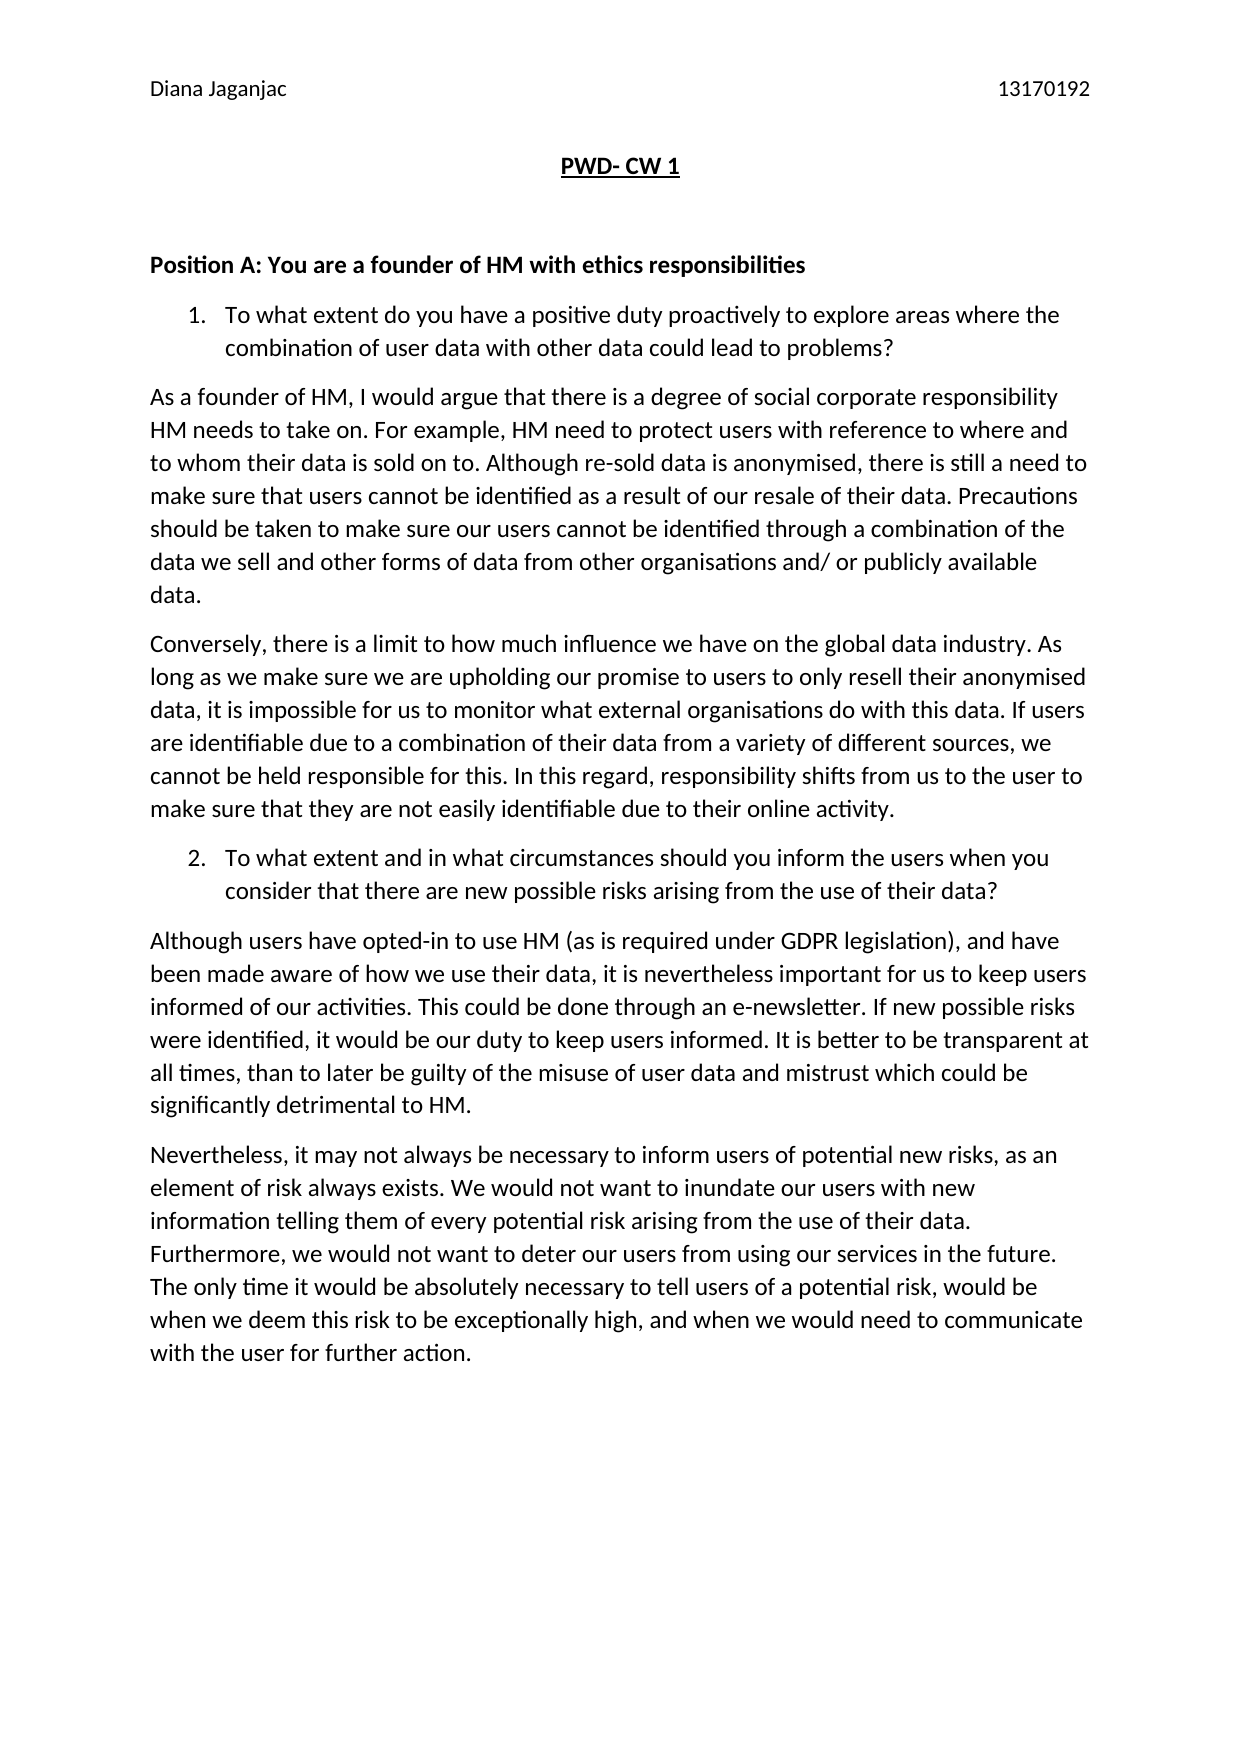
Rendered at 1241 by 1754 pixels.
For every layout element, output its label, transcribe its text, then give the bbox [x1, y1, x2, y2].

text Conversely, there is a limit to how much influence we have on the global data industry. As long as we make sure we are upholding our promise to users to only resell their anonymised data, it is impossible for us to monitor what external organisations do with this data. If users are identifiable due to a combination of their data from a variety of different sources, we cannot be held responsible for this. In this regard, responsibility shifts from us to the user to make sure that they are not easily identifiable due to their online activity. [150, 628, 1090, 823]
text Although users have opted-in to use HM (as is required under GDPR legislation), and have been made aware of how we use their data, it is nevertheless important for us to keep users informed of our activities. This could be done through an e-newsletter. If new possible risks were identified, it would be our duty to keep users informed. It is better to be transparent at all times, than to later be guilty of the misuse of user data and mistrust which could be significantly detrimental to HM. [150, 925, 1090, 1120]
text As a founder of HM, I would argue that there is a degree of social corporate responsibility HM needs to take on. For example, HM need to protect users with reference to where and to whom their data is sold on to. Although re-sold data is anonymised, there is still a need to make sure that users cannot be identified as a result of our resale of their data. Precautions should be taken to make sure our users cannot be identified through a combination of the data we sell and other forms of data from other organisations and/ or publicly available data. [150, 381, 1090, 609]
text PWD- CW 1 [150, 150, 1090, 181]
list To what extent do you have a positive duty proactively to explore areas where the combination of user data with other data could lead to problems? [187, 299, 1090, 362]
text Nevertheless, it may not always be necessary to inform users of potential new risks, as an element of risk always exists. We would not want to inundate our users with new information telling them of every potential risk arising from the use of their data. Furthermore, we would not want to deter our users from using our services in the future. The only time it would be absolutely necessary to tell users of a potential risk, would be when we deem this risk to be exceptionally high, and when we would need to communicate with the user for further action. [150, 1139, 1090, 1367]
text Position A: You are a founder of HM with ethics responsibilities [150, 249, 1090, 280]
list To what extent and in what circumstances should you inform the users when you consider that there are new possible risks arising from the use of their data? [187, 842, 1090, 906]
